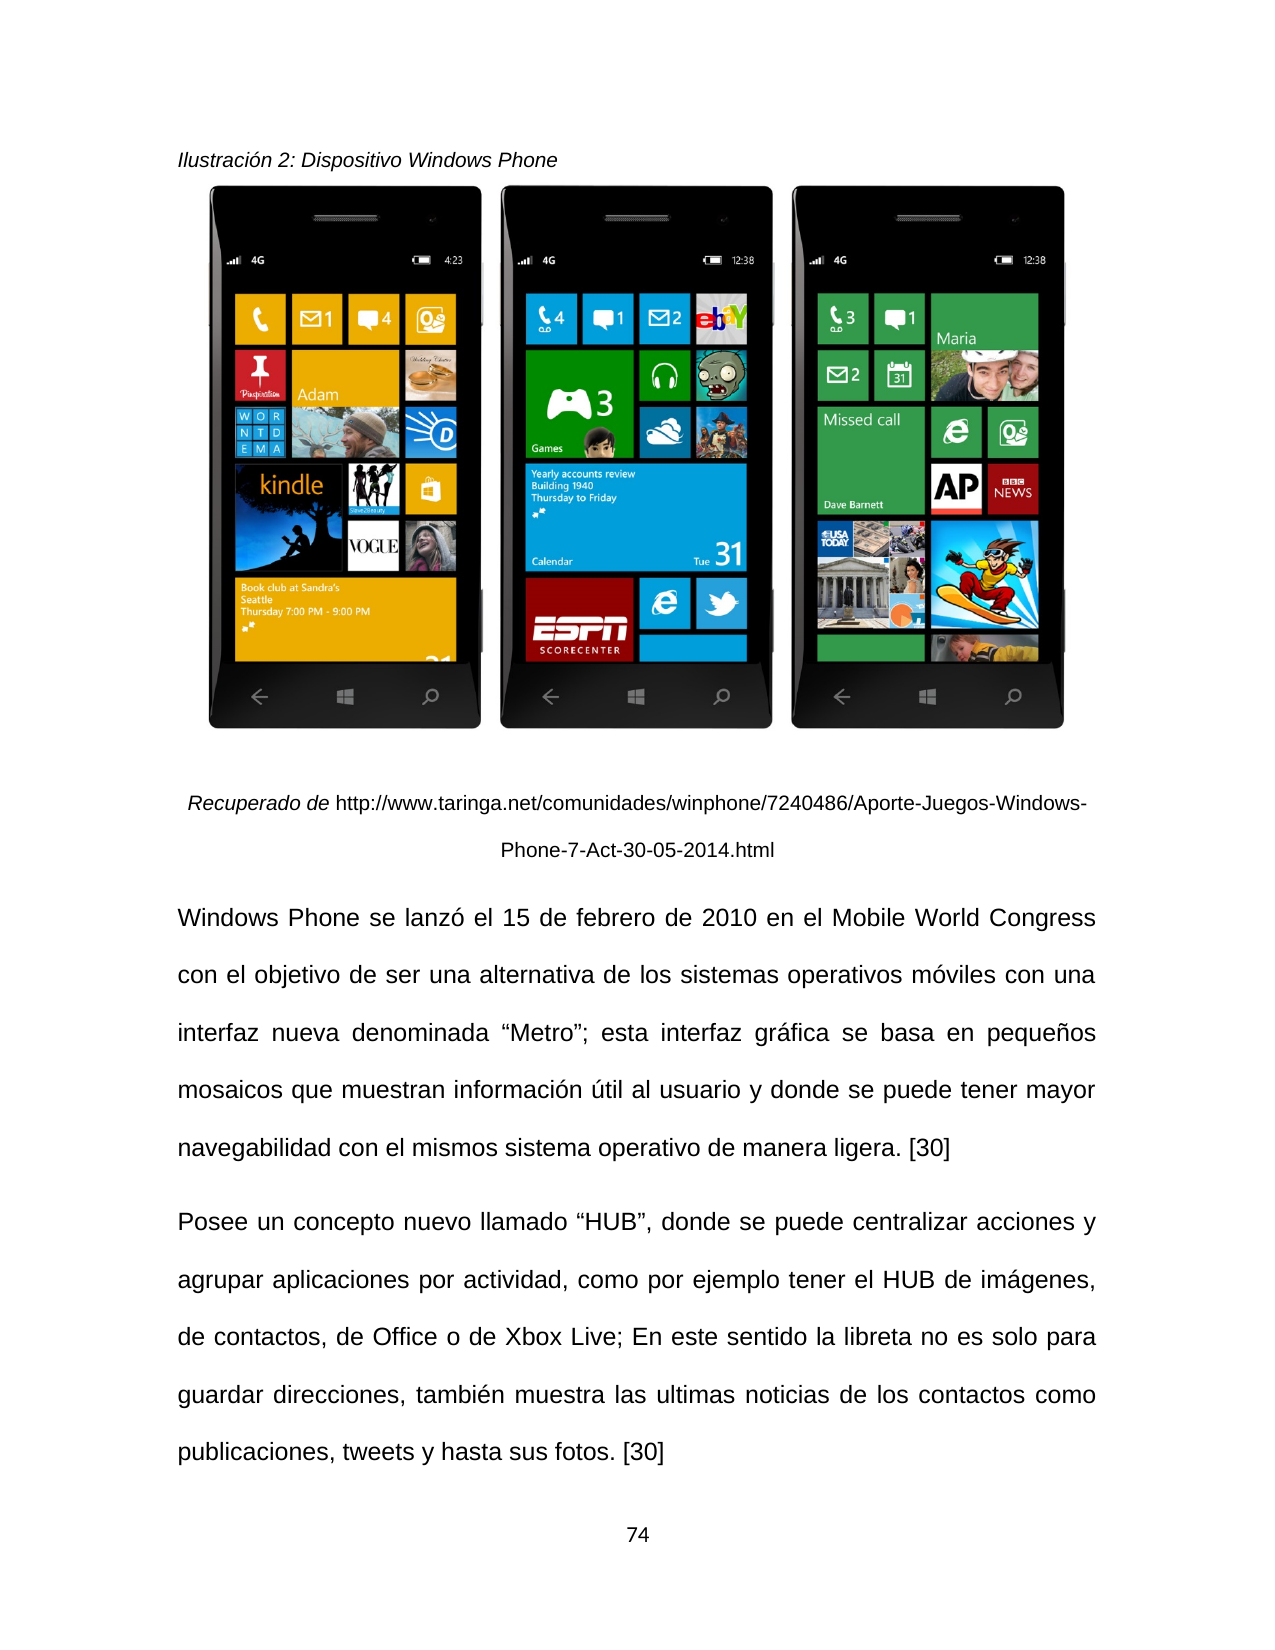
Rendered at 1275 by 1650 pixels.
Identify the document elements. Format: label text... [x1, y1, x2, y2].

text Ilustración 2: Dispositivo Windows Phone [177, 148, 1098, 172]
picture [202, 179, 1072, 732]
text Posee un concepto nuevo llamado “HUB”, donde se puede centralizar acciones y agrupar aplicaciones por actividad, como por ejemplo tener el HUB de imágenes, de contactos, de Office o de Xbox Live; En este sentido la libreta no es solo para guardar direcciones, también muestra las ultimas noticias de los contactos como publicaciones, tweets y hasta sus fotos. [30] [177, 1207, 1098, 1466]
text Windows Phone se lanzó el 15 de febrero de 2010 en el Mobile World Congress con el objetivo de ser una alternativa de los sistemas operativos móviles con una interfaz nueva denominada “Metro”; esta interfaz gráfica se basa en pequeños mosaicos que muestran información útil al usuario y donde se puede tener mayor navegabilidad con el mismos sistema operativo de manera ligera. [30] [177, 903, 1098, 1162]
